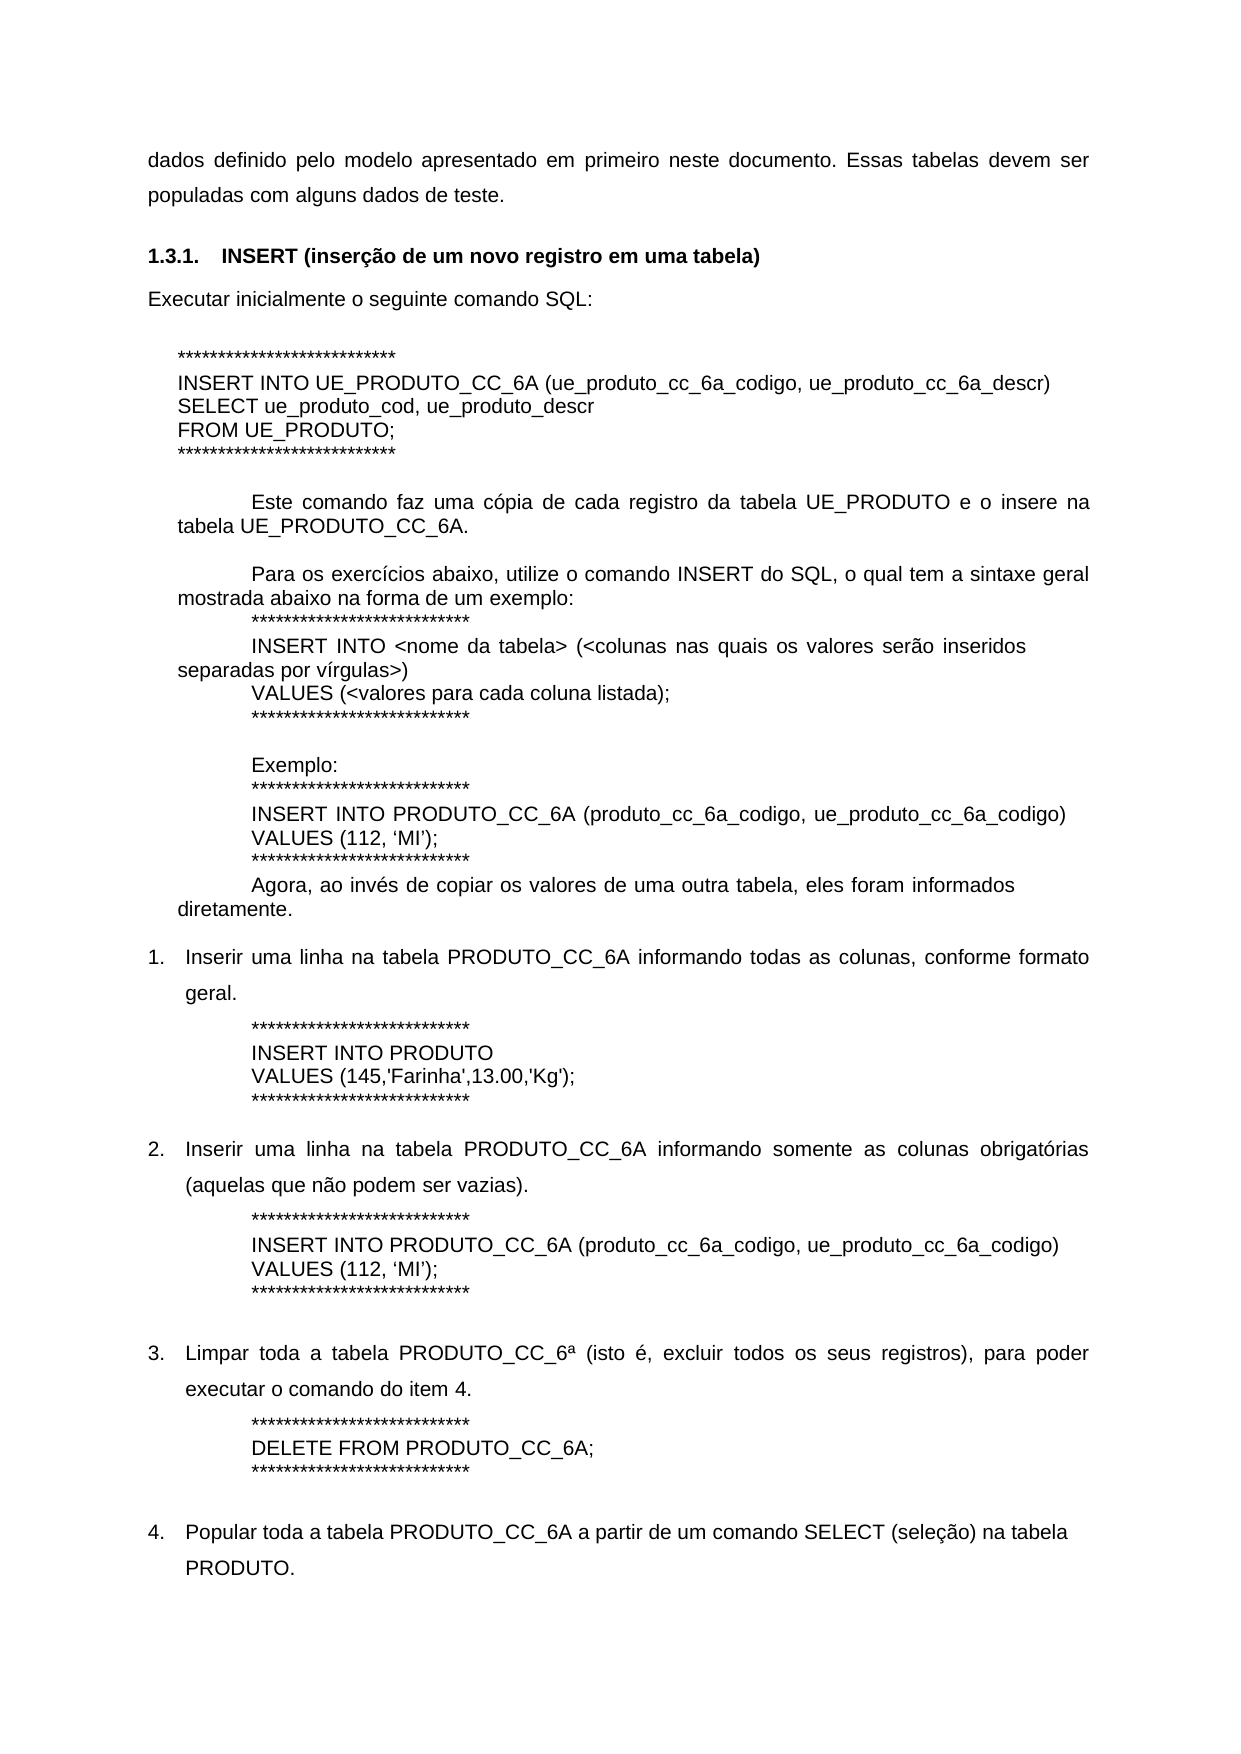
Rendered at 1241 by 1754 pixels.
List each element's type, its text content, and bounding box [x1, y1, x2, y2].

text *************************** [251, 1281, 1180, 1304]
text Exemplo: [251, 754, 1180, 777]
list Inserir uma linha na tabela PRODUTO_CC_6A informando somente as colunas obrigatórias (aquelas que não podem ser vazias). [148, 1137, 1093, 1197]
text Executar inicialmente o seguinte comando SQL: [148, 286, 1180, 310]
text *************************** [177, 346, 1180, 370]
text *************************** [251, 1089, 1180, 1113]
subtitle FROM UE_PRODUTO; [177, 418, 1180, 442]
list Limpar toda a tabela PRODUTO_CC_6ª (isto é, excluir todos os seus registros), para poder executar o comando do item 4. [148, 1340, 1093, 1400]
text Este comando faz uma cópia de cada registro da tabela UE_PRODUTO e o insere na tabela UE_PRODUTO_CC_6A. [177, 490, 1093, 538]
text VALUES (145,'Farinha',13.00,'Kg'); [251, 1065, 1180, 1089]
text INSERT INTO UE_PRODUTO_CC_6A (ue_produto_cc_6a_codigo, ue_produto_cc_6a_descr) SELECT ue_produto_cod, ue_produto_descr [177, 370, 1094, 418]
text INSERT INTO <nome da tabela> (<colunas nas quais os valores serão inseridos separadas por vírgulas>) [177, 634, 1094, 682]
list Popular toda a tabela PRODUTO_CC_6A a partir de um comando SELECT (seleção) na tabela PRODUTO. [148, 1520, 1093, 1580]
text *************************** [251, 706, 1180, 729]
text Agora, ao invés de copiar os valores de uma outra tabela, eles foram informados diretamente. [177, 873, 1094, 921]
subtitle *************************** INSERT INTO PRODUTO [251, 1017, 494, 1065]
list Inserir uma linha na tabela PRODUTO_CC_6A informando todas as colunas, conforme formato geral. [148, 945, 1094, 1005]
text *************************** [177, 442, 1180, 466]
text *************************** [251, 1412, 1180, 1436]
text *************************** [251, 610, 1180, 634]
subtitle DELETE FROM PRODUTO_CC_6A; [251, 1436, 1180, 1460]
text *************************** [251, 1460, 1180, 1484]
text *************************** [251, 1209, 1180, 1232]
text *************************** [251, 777, 1180, 801]
text dados definido pelo modelo apresentado em primeiro neste documento. Essas tabelas devem ser populadas com alguns dados de teste. [148, 147, 1180, 207]
text Para os exercícios abaixo, utilize o comando INSERT do SQL, o qual tem a sintaxe geral mostrada abaixo na forma de um exemplo: [177, 562, 1094, 610]
text *************************** [251, 849, 1180, 873]
text INSERT INTO PRODUTO_CC_6A (produto_cc_6a_codigo, ue_produto_cc_6a_codigo) VALUES (112, ‘MI’); [251, 801, 1094, 849]
text VALUES (<valores para cada coluna listada); [251, 682, 1180, 706]
subtitle INSERT (inserção de um novo registro em uma tabela) [148, 244, 1180, 268]
text INSERT INTO PRODUTO_CC_6A (produto_cc_6a_codigo, ue_produto_cc_6a_codigo) VALUES (112, ‘MI’); [251, 1233, 1094, 1281]
